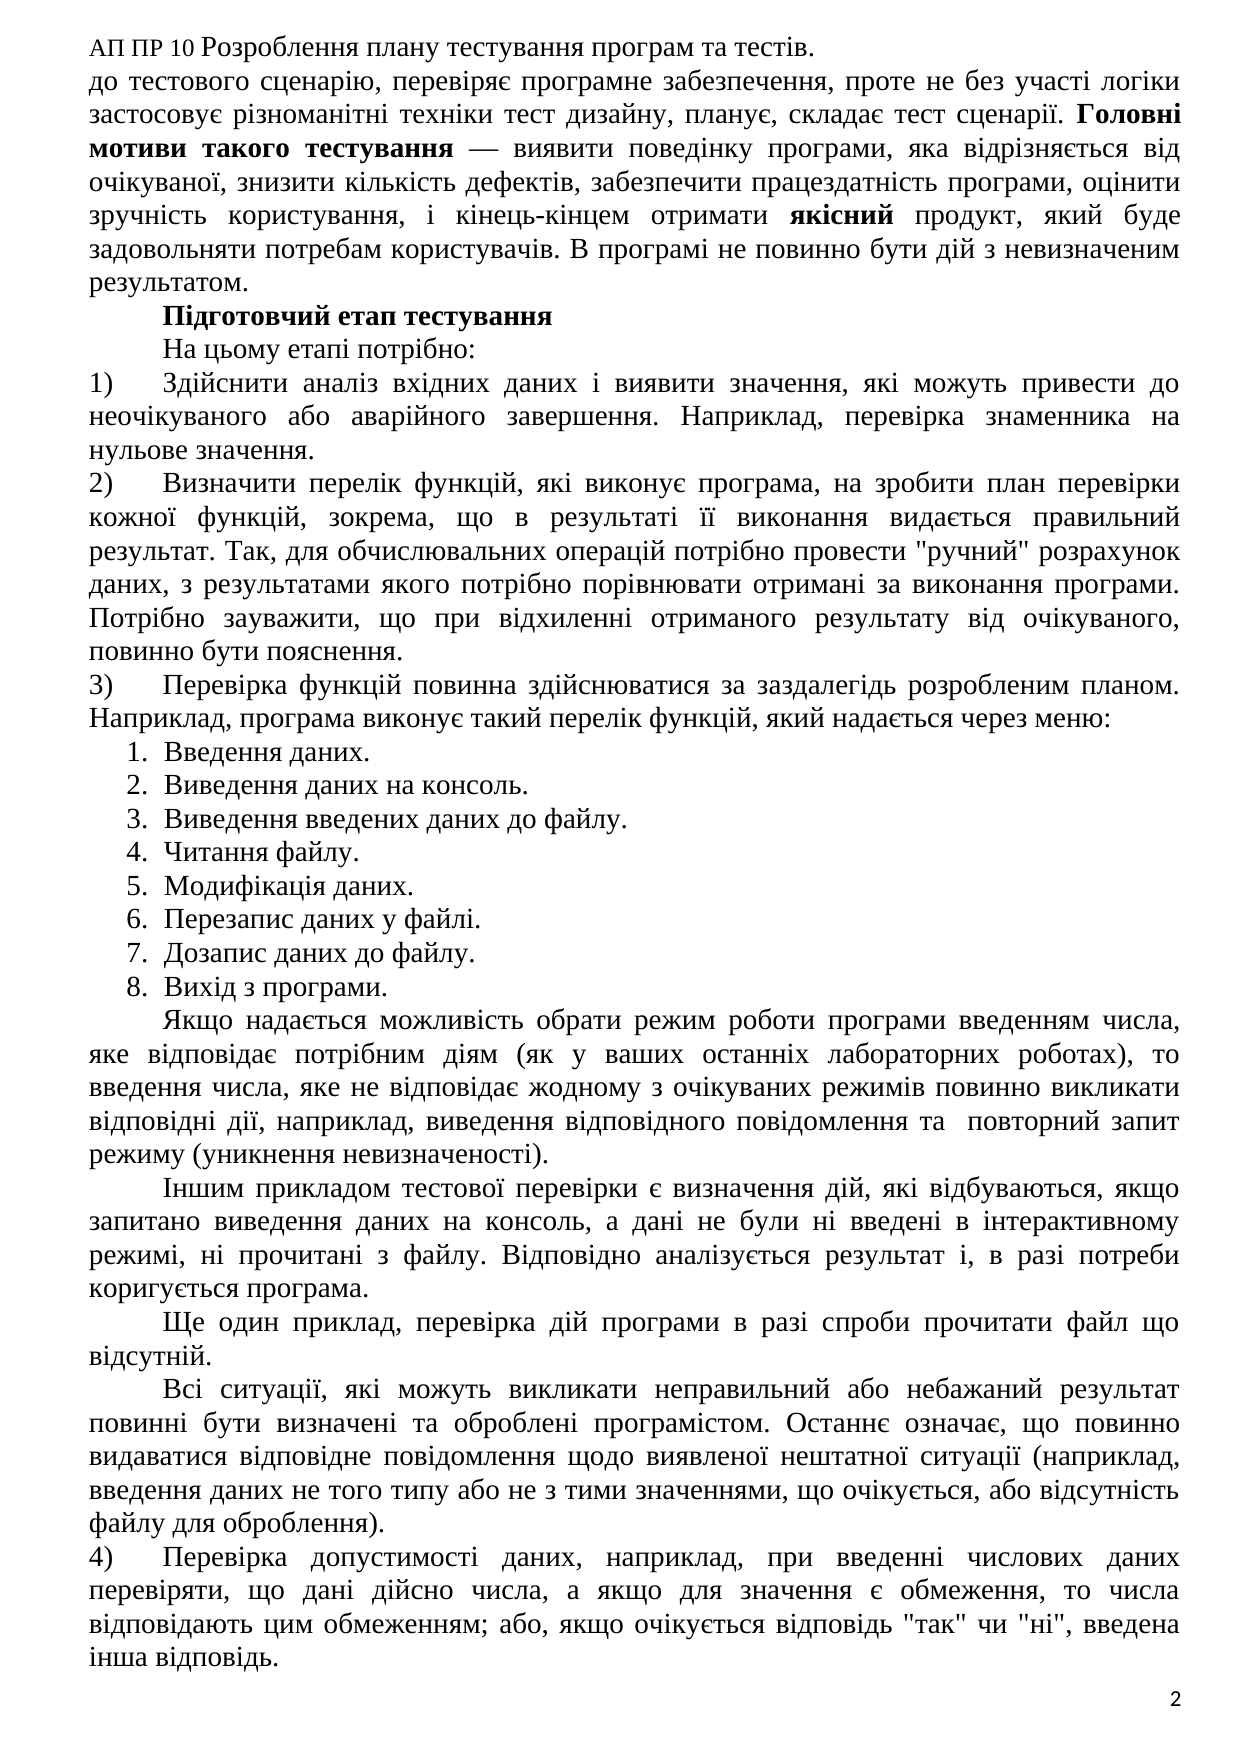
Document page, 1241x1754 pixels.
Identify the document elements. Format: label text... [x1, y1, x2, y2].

text Підготовчий етап тестування [89, 298, 1181, 331]
list Перевірка допустимості даних, наприклад, при введенні числових даних перевіряти, що дані дійсно числа, а якщо для значення є обмеження, то числа відповідають цим обмеженням; або, якщо очікується відповідь "так" чи "ні", введена інша відповідь. [89, 1539, 1181, 1673]
list Виведення даних на консоль. [126, 767, 1181, 801]
list Читання файлу. [126, 834, 1181, 868]
list Перевірка функцій повинна здійснюватися за заздалегідь розробленим планом. Наприклад, програма виконує такий перелік функцій, який надається через меню: [89, 667, 1181, 734]
text Всі ситуації, які можуть викликати неправильний або небажаний результат повинні бути визначені та оброблені програмістом. Останнє означає, що повинно видаватися відповідне повідомлення щодо виявленої нештатної ситуації (наприклад, введення даних не того типу або не з тими значеннями, що очікується, або відсутність файлу для оброблення). [89, 1371, 1181, 1539]
list Дозапис даних до файлу. [126, 935, 1181, 969]
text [89, 63, 1181, 298]
list Виведення введених даних до файлу. [126, 801, 1181, 834]
list Модифікація даних. [126, 868, 1181, 902]
text Іншим прикладом тестової перевірки є визначення дій, які відбуваються, якщо запитано виведення даних на консоль, а дані не були ні введені в інтерактивному режимі, ні прочитані з файлу. Відповідно аналізується результат і, в разі потреби коригується програма. [89, 1170, 1181, 1304]
list Перезапис даних у файлі. [126, 902, 1181, 935]
text На цьому етапі потрібно: [89, 331, 1181, 365]
list Введення даних. [126, 734, 1181, 767]
list Вихід з програми. [126, 969, 1181, 1002]
text Якщо надається можливість обрати режим роботи програми введенням числа, яке відповідає потрібним діям (як у ваших останніх лабораторних роботах), то введення числа, яке не відповідає жодному з очікуваних режимів повинно викликати відповідні дії, наприклад, виведення відповідного повідомлення та повторний запит режиму (уникнення невизначеності). [89, 1002, 1181, 1170]
list Визначити перелік функцій, які виконує програма, на зробити план перевірки кожної функцій, зокрема, що в результаті її виконання видається правильний результат. Так, для обчислювальних операцій потрібно провести "ручний" розрахунок даних, з результатами якого потрібно порівнювати отримані за виконання програми. Потрібно зауважити, що при відхиленні отриманого результату від очікуваного, повинно бути пояснення. [89, 466, 1181, 667]
list Здійснити аналіз вхідних даних і виявити значення, які можуть привести до неочікуваного або аварійного завершення. Наприклад, перевірка знаменника на нульове значення. [89, 365, 1181, 466]
text Ще один приклад, перевірка дій програми в разі спроби прочитати файл що відсутній. [89, 1304, 1181, 1371]
